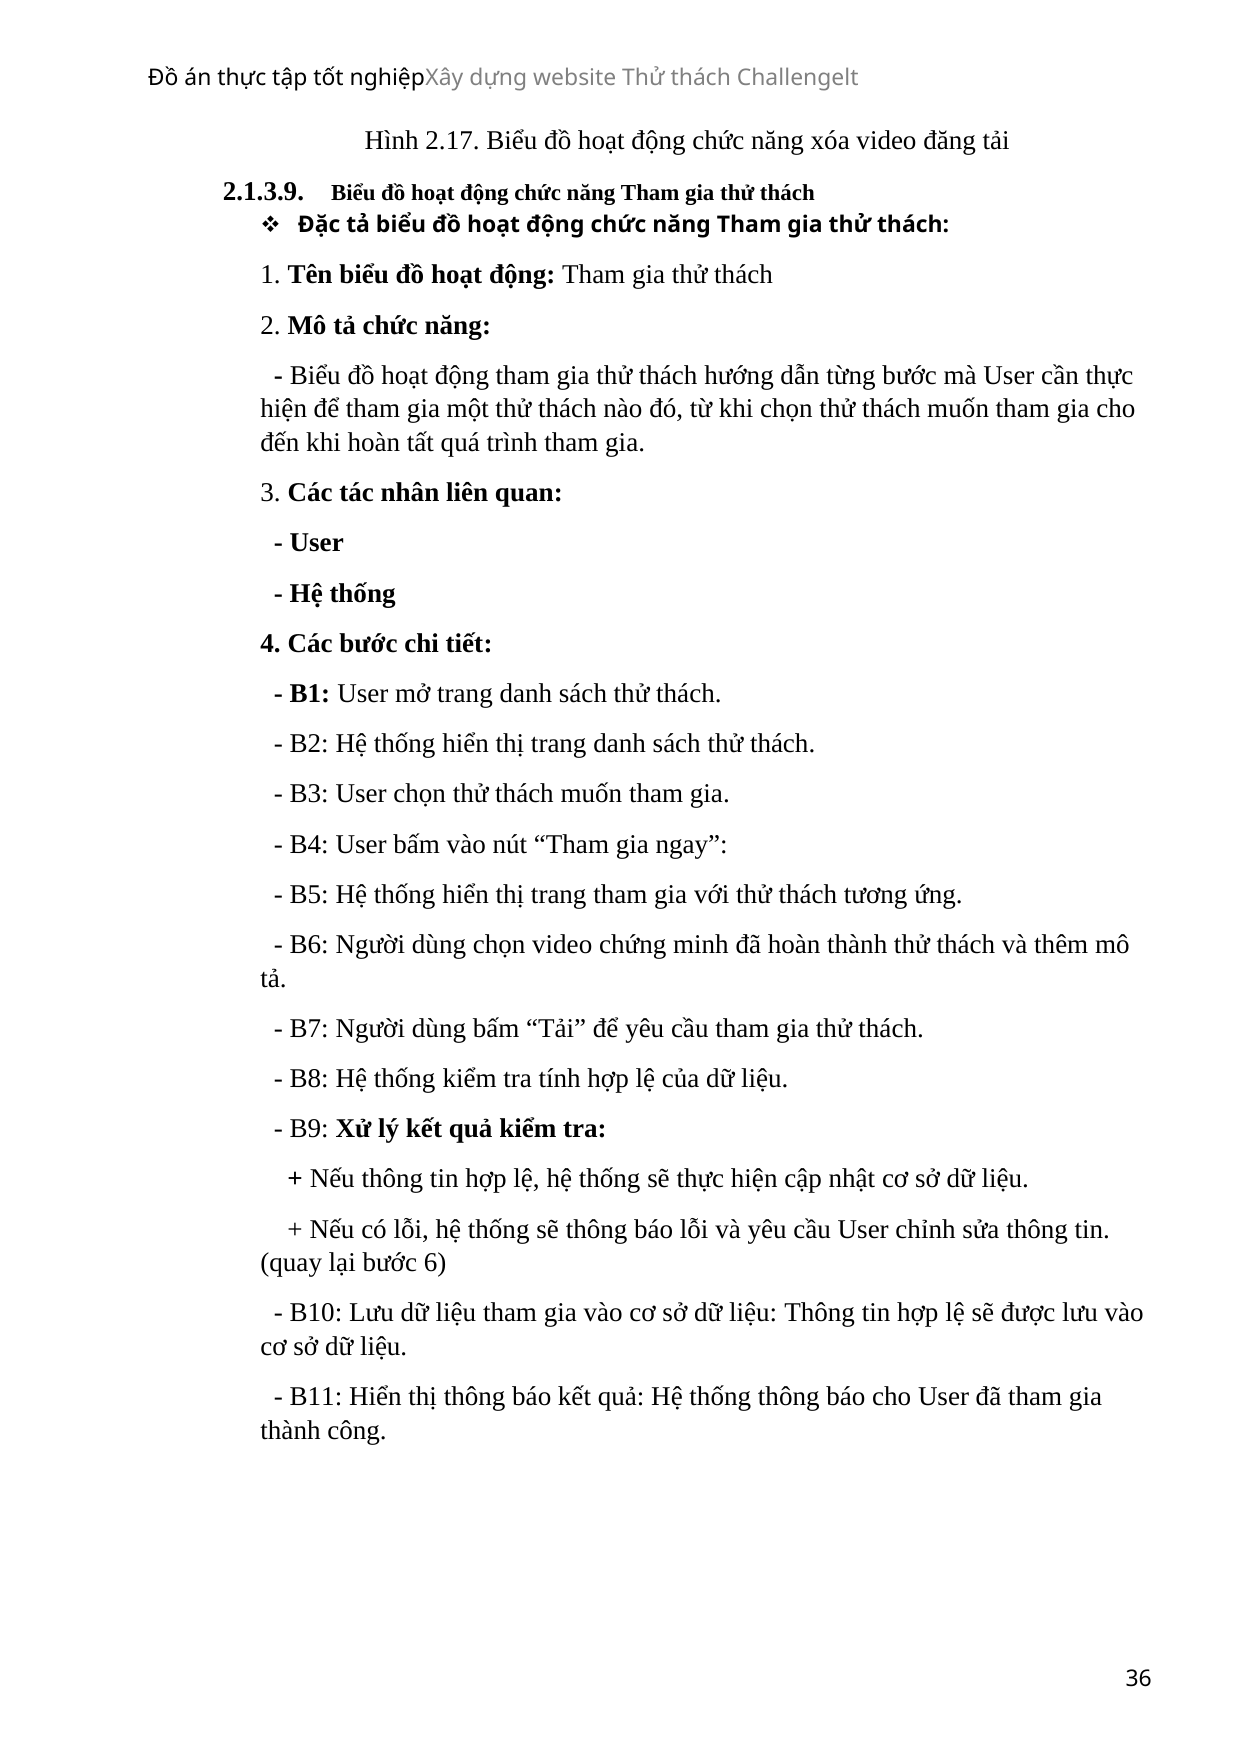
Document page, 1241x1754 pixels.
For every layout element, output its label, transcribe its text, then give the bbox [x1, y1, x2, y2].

text - B3: User chọn thử thách muốn tham gia. [260, 777, 1152, 809]
text - B11: Hiển thị thông báo kết quả: Hệ thống thông báo cho User đã tham gia thành công. [260, 1380, 1152, 1445]
text - B2: Hệ thống hiển thị trang danh sách thử thách. [260, 727, 1152, 758]
text - B1: User mở trang danh sách thử thách. [260, 677, 1152, 708]
text 2. Mô tả chức năng: [260, 309, 1152, 340]
text - Biểu đồ hoạt động tham gia thử thách hướng dẫn từng bước mà User cần thực hiện để tham gia một thử thách nào đó, từ khi chọn thử thách muốn tham gia cho đến khi hoàn tất quá trình tham gia. [260, 359, 1152, 457]
text - B6: Người dùng chọn video chứng minh đã hoàn thành thử thách và thêm mô tả. [260, 928, 1152, 993]
text + Nếu có lỗi, hệ thống sẽ thông báo lỗi và yêu cầu User chỉnh sửa thông tin.(quay lại bước 6) [260, 1213, 1152, 1277]
text - B9: Xử lý kết quả kiểm tra: [260, 1112, 1152, 1143]
text - Hệ thống [260, 577, 1152, 608]
text - B4: User bấm vào nút “Tham gia ngay”: [260, 828, 1152, 859]
list Đặc tả biểu đồ hoạt động chức năng Tham gia thử thách: [260, 208, 1152, 239]
text 3. Các tác nhân liên quan: [260, 476, 1152, 507]
text - B7: Người dùng bấm “Tải” để yêu cầu tham gia thử thách. [260, 1012, 1152, 1043]
text 4. Các bước chi tiết: [260, 627, 1152, 658]
text - User [260, 526, 1152, 558]
text - B5: Hệ thống hiển thị trang tham gia với thử thách tương ứng. [260, 878, 1152, 909]
text - B10: Lưu dữ liệu tham gia vào cơ sở dữ liệu: Thông tin hợp lệ sẽ được lưu vào cơ sở dữ liệu. [260, 1296, 1152, 1361]
text - B8: Hệ thống kiểm tra tính hợp lệ của dữ liệu. [260, 1062, 1152, 1093]
text 1. Tên biểu đồ hoạt động: Tham gia thử thách [260, 258, 1152, 290]
list Biểu đồ hoạt động chức năng Tham gia thử thách [223, 174, 1152, 206]
text + Nếu thông tin hợp lệ, hệ thống sẽ thực hiện cập nhật cơ sở dữ liệu. [260, 1162, 1152, 1194]
text Hình 2.17. Biểu đồ hoạt động chức năng xóa video đăng tải [223, 124, 1152, 156]
